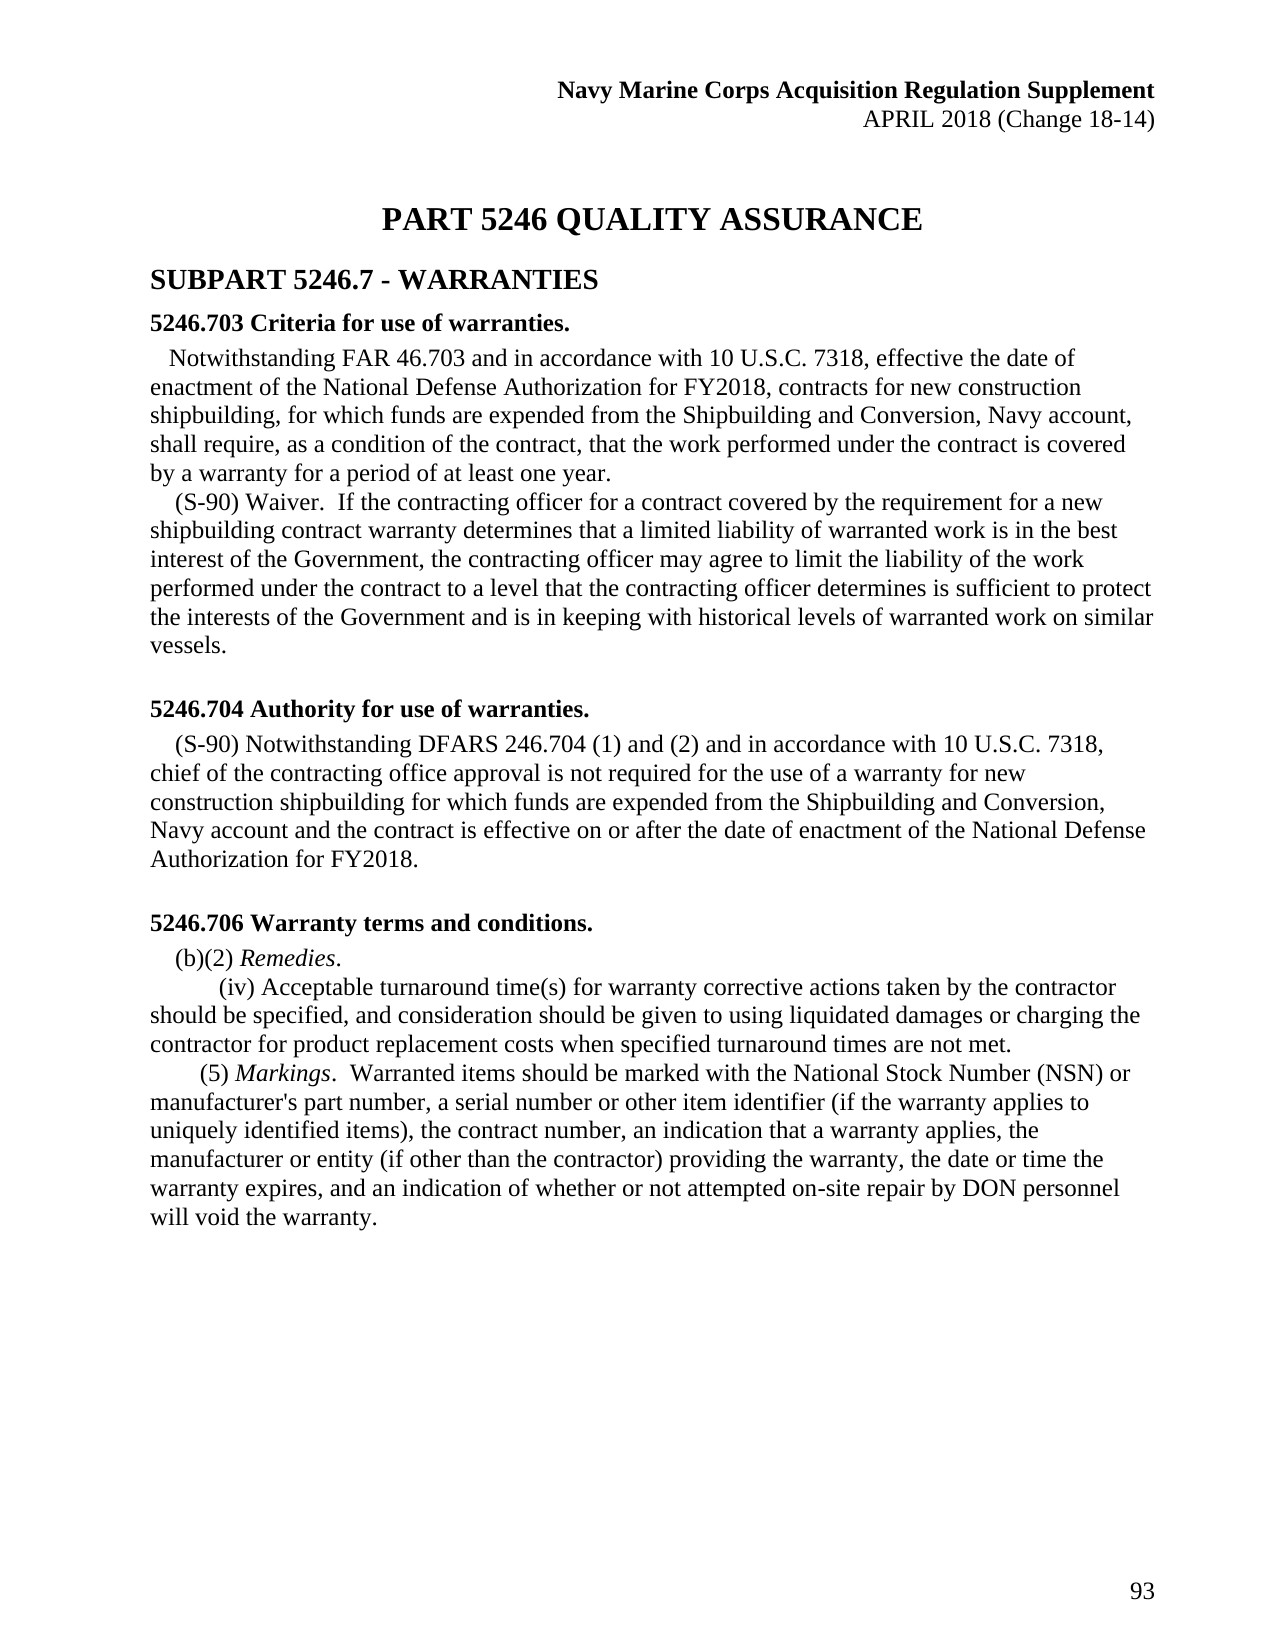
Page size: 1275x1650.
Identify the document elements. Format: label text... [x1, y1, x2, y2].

list (5) Markings. Warranted items should be marked with the National Stock Number (NSN) or manufacturer's part number, a serial number or other item identifier (if the warranty applies to uniquely identified items), the contract number, an indication that a warranty applies, the manufacturer or entity (if other than the contractor) providing the warranty, the date or time the warranty expires, and an indication of whether or not attempted on-site repair by DON personnel will void the warranty. [150, 1058, 1155, 1231]
subtitle 5246.704 Authority for use of warranties. [150, 694, 1155, 723]
text (iv) Acceptable turnaround time(s) for warranty corrective actions taken by the contractor should be specified, and consideration should be given to using liquidated damages or charging the contractor for product replacement costs when specified turnaround times are not met. [150, 972, 1155, 1058]
list (b)(2) Remedies. [150, 943, 1155, 972]
list (S-90) Waiver. If the contracting officer for a contract covered by the requirement for a new shipbuilding contract warranty determines that a limited liability of warranted work is in the best interest of the Government, the contracting officer may agree to limit the liability of the work performed under the contract to a level that the contracting officer determines is sufficient to protect the interests of the Government and is in keeping with historical levels of warranted work on similar vessels. [150, 487, 1155, 659]
subtitle 5246.703 Criteria for use of warranties. [150, 308, 1155, 337]
subtitle 5246.706 Warranty terms and conditions. [150, 908, 1155, 937]
text Notwithstanding FAR 46.703 and in accordance with 10 U.S.C. 7318, effective the date of enactment of the National Defense Authorization for FY2018, contracts for new construction shipbuilding, for which funds are expended from the Shipbuilding and Conversion, Navy account, shall require, as a condition of the contract, that the work performed under the contract is covered by a warranty for a period of at least one year. [150, 343, 1155, 487]
subtitle PART 5246 QUALITY ASSURANCE [150, 199, 1155, 237]
list (S-90) Notwithstanding DFARS 246.704 (1) and (2) and in accordance with 10 U.S.C. 7318, chief of the contracting office approval is not required for the use of a warranty for new construction shipbuilding for which funds are expended from the Shipbuilding and Conversion, Navy account and the contract is effective on or after the date of enactment of the National Defense Authorization for FY2018. [150, 729, 1155, 873]
subtitle SUBPART 5246.7 - WARRANTIES [150, 262, 1155, 296]
